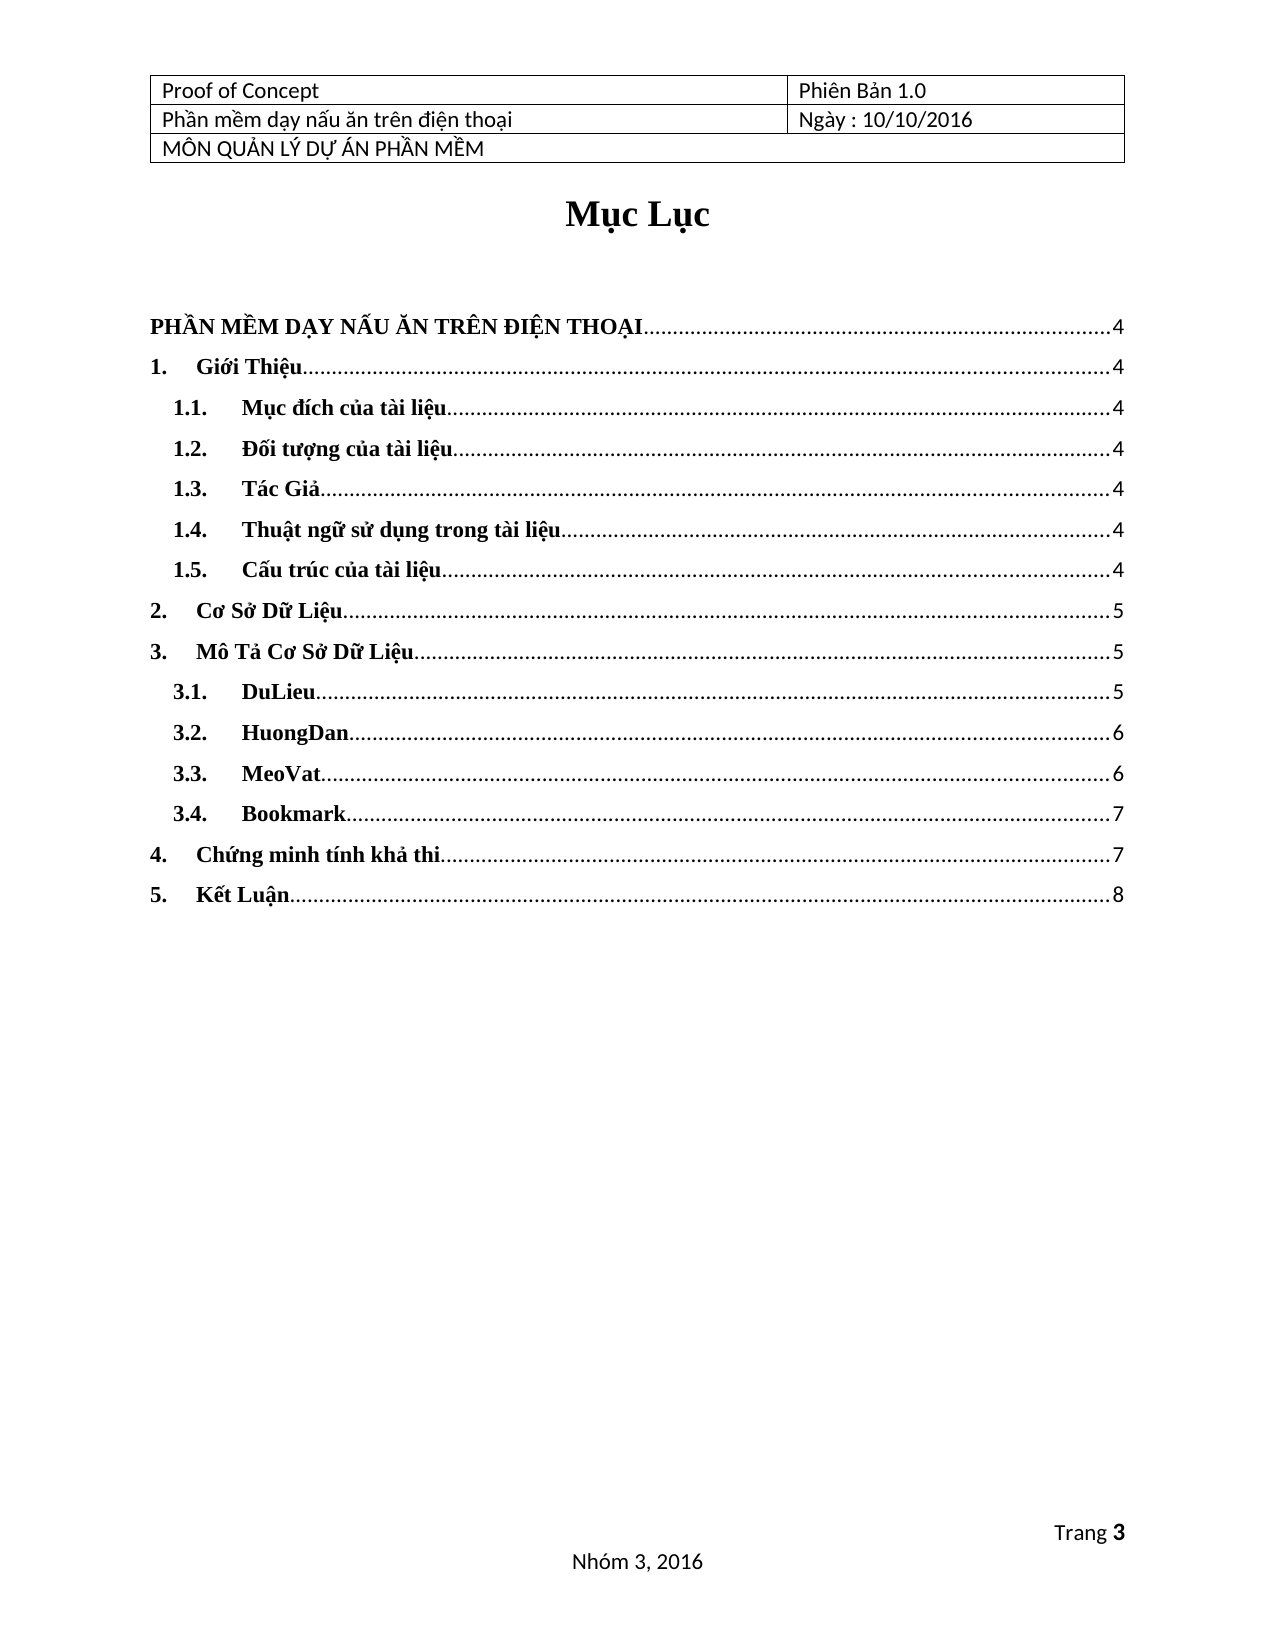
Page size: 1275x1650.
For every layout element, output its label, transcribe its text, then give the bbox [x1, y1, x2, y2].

text Mục Lục [150, 191, 1125, 234]
